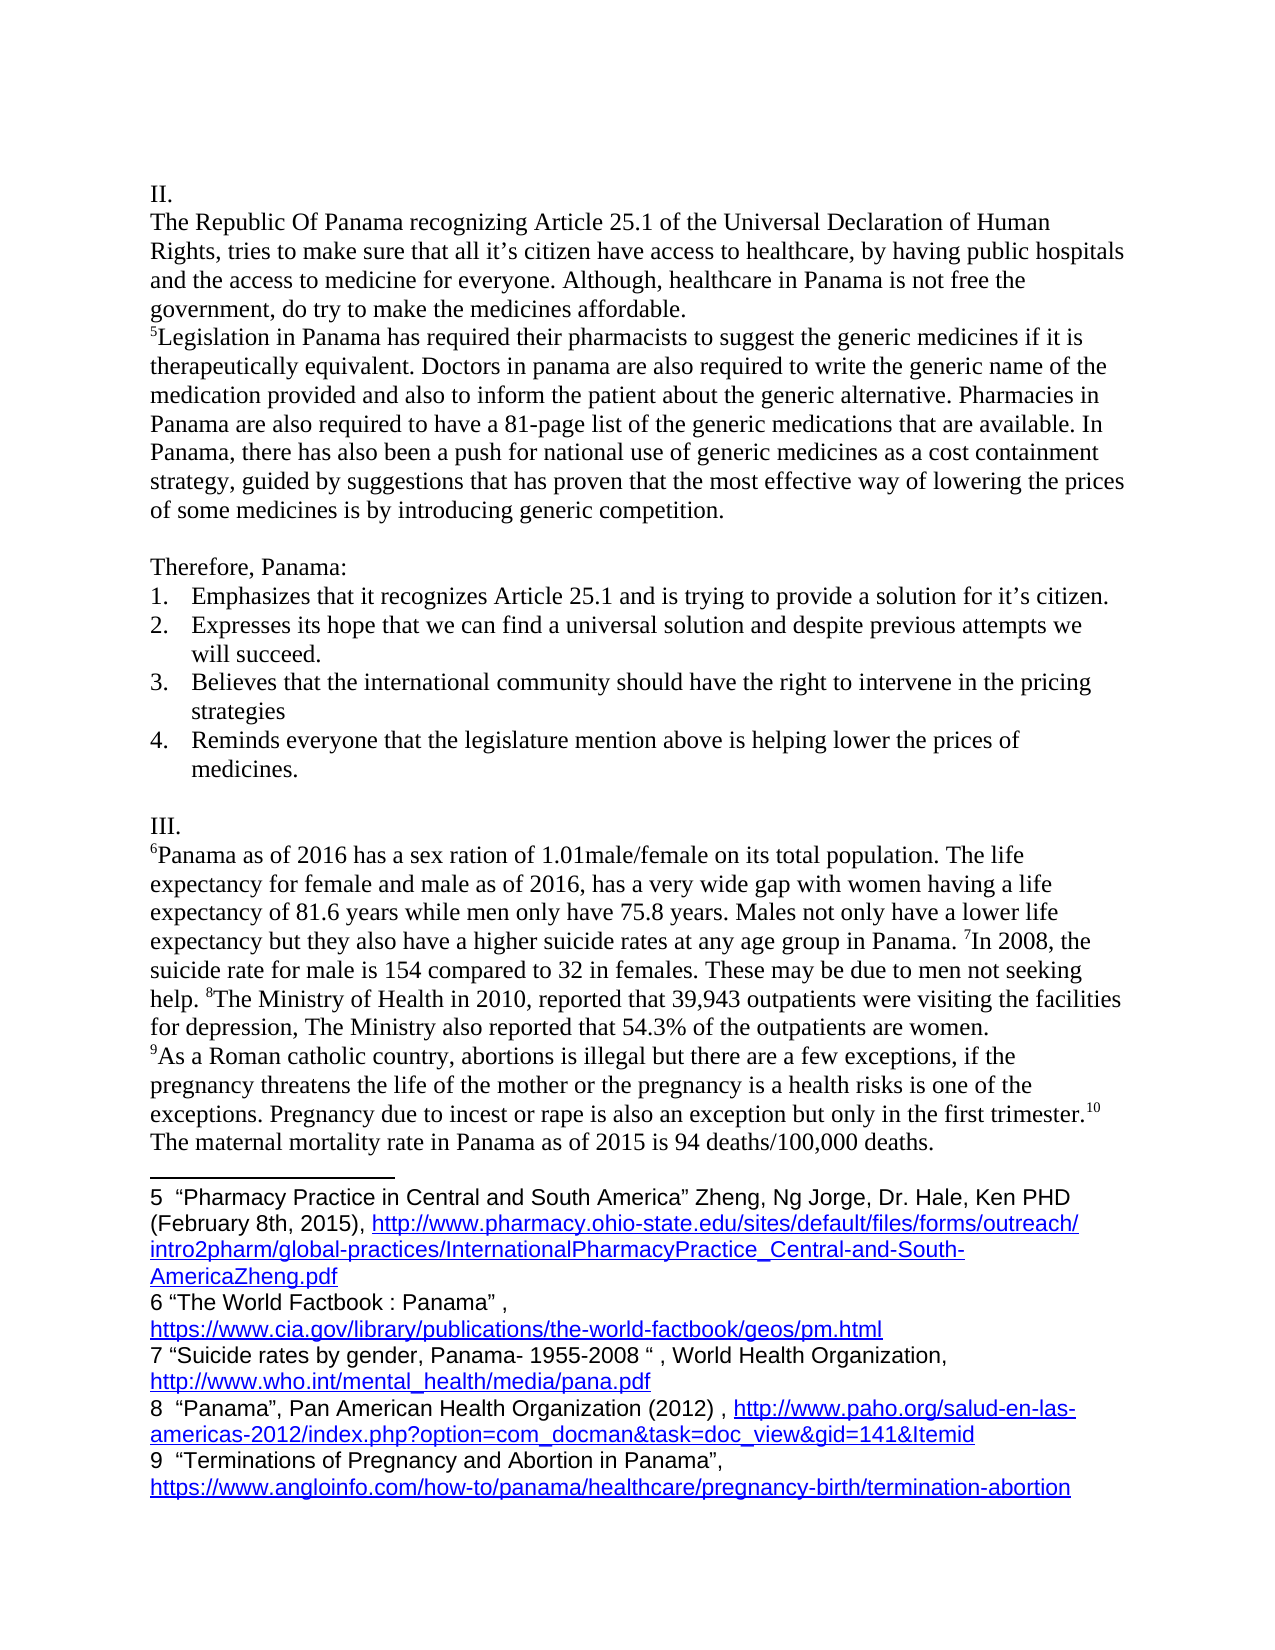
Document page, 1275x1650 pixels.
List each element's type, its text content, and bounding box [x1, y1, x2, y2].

list Believes that the international community should have the right to intervene in the pricing strategies [150, 667, 1125, 725]
list Reminds everyone that the legislature mention above is helping lower the prices of medicines. [150, 725, 1125, 782]
text As a Roman catholic country, abortions is illegal but there are a few exceptions, if the pregnancy threatens the life of the mother or the pregnancy is a health risks is one of the exceptions. Pregnancy due to incest or rape is also an exception but only in the first trimester. The maternal mortality rate in Panama as of 2015 is 94 deaths/100,000 deaths. [150, 1041, 1125, 1156]
text III. [150, 811, 1125, 840]
text Panama as of 2016 has a sex ration of 1.01male/female on its total population. The life expectancy for female and male as of 2016, has a very wide gap with women having a life expectancy of 81.6 years while men only have 75.8 years. Males not only have a lower life expectancy but they also have a higher suicide rates at any age group in Panama. In 2008, the suicide rate for male is 154 compared to 32 in females. These may be due to men not seeking help. The Ministry of Health in 2010, reported that 39,943 outpatients were visiting the facilities for depression, The Ministry also reported that 54.3% of the outpatients are women. [150, 840, 1125, 1041]
text Legislation in Panama has required their pharmacists to suggest the generic medicines if it is therapeutically equivalent. Doctors in panama are also required to write the generic name of the medication provided and also to inform the patient about the generic alternative. Pharmacies in Panama are also required to have a 81-page list of the generic medications that are available. In Panama, there has also been a push for national use of generic medicines as a cost containment strategy, guided by suggestions that has proven that the most effective way of lowering the prices of some medicines is by introducing generic competition. [150, 322, 1125, 524]
text II. [150, 179, 1125, 207]
list Expresses its hope that we can find a universal solution and despite previous attempts we will succeed. [150, 610, 1125, 667]
list Emphasizes that it recognizes Article 25.1 and is trying to provide a solution for it’s citizen. [150, 581, 1125, 610]
text Therefore, Panama: [150, 552, 1125, 581]
text The Republic Of Panama recognizing Article 25.1 of the Universal Declaration of Human Rights, tries to make sure that all it’s citizen have access to healthcare, by having public hospitals and the access to medicine for everyone. Although, healthcare in Panama is not free the government, do try to make the medicines affordable. [150, 207, 1125, 322]
